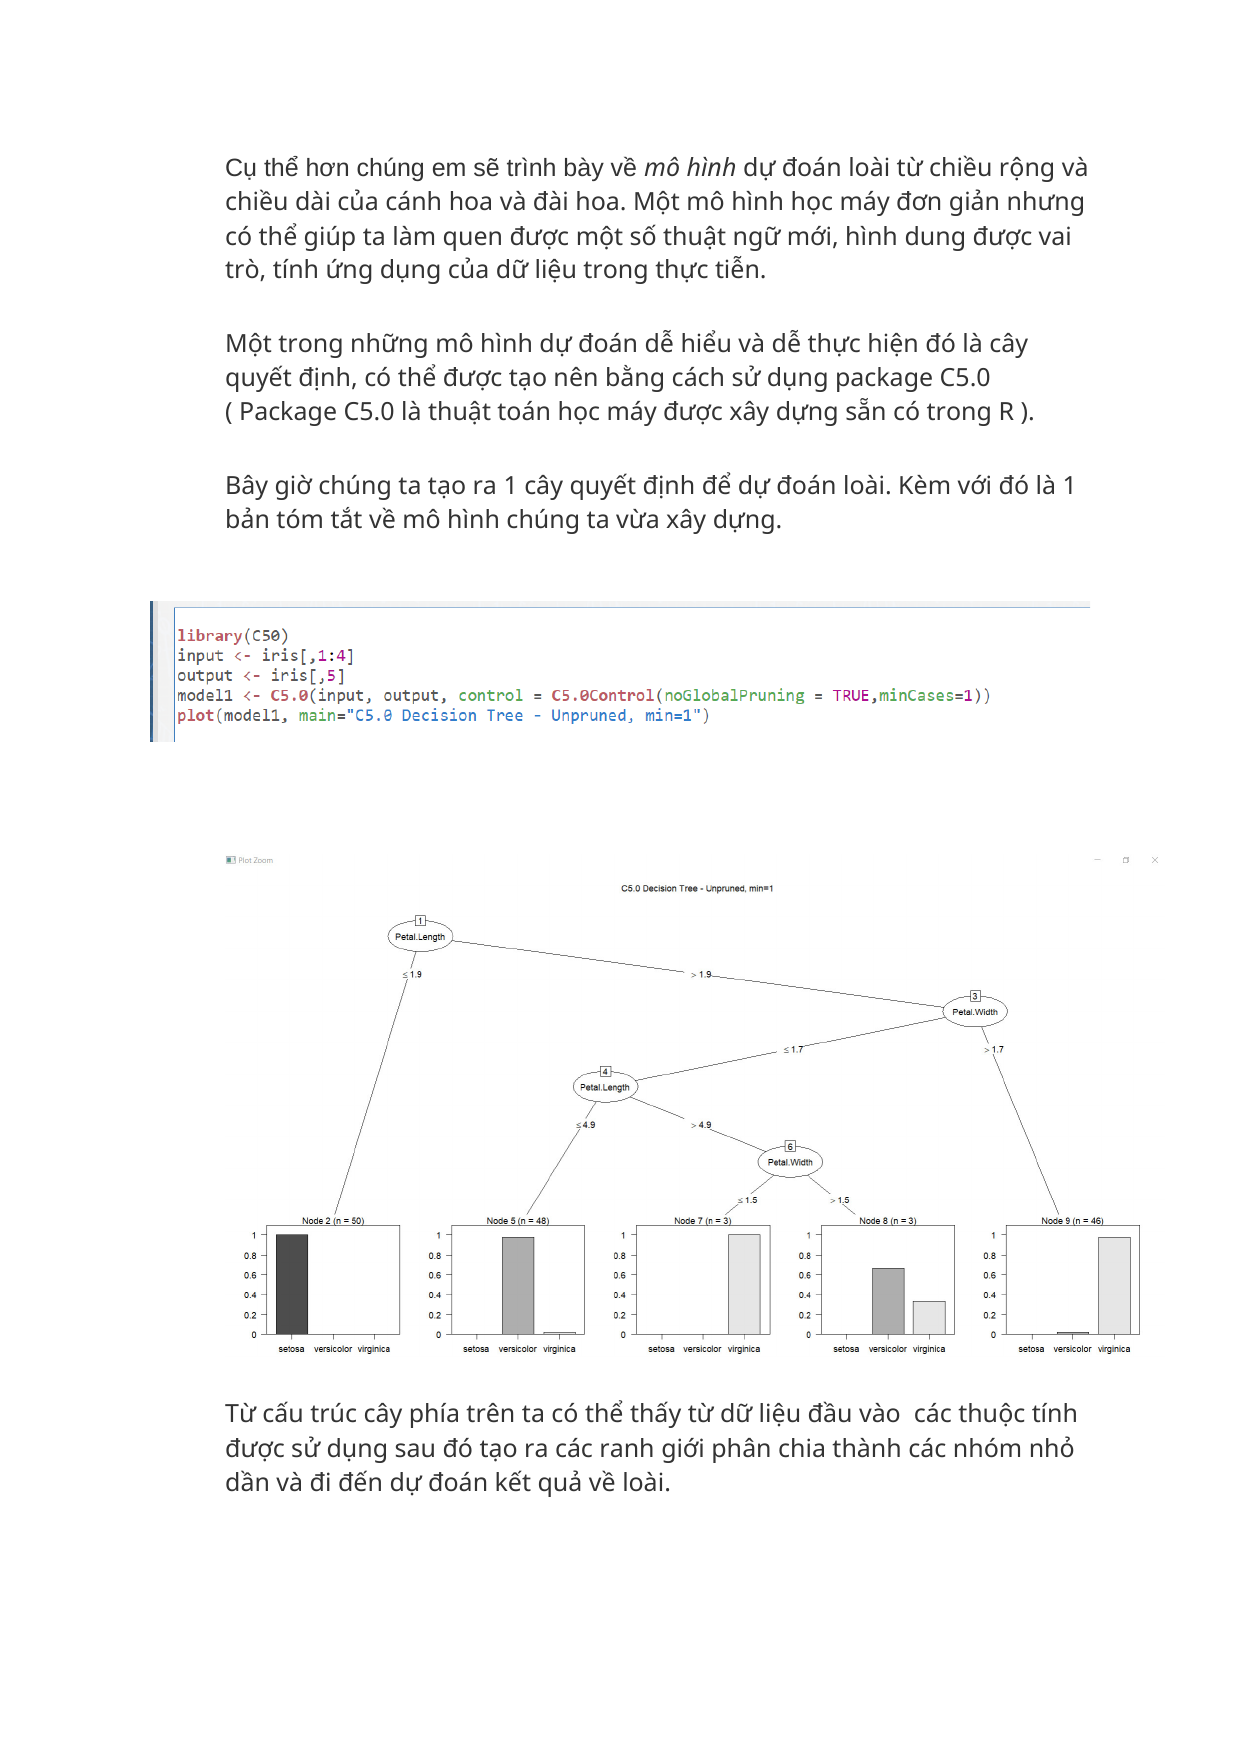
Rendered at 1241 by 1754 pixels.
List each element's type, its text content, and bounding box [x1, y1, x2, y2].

picture [150, 601, 1091, 742]
text Bây giờ chúng ta tạo ra 1 cây quyết định để dự đoán loài. Kèm với đó là 1 bản tóm tắt về mô hình chúng ta vừa xây dựng. [225, 468, 1090, 536]
picture [225, 854, 1166, 1357]
text Từ cấu trúc cây phía trên ta có thể thấy từ dữ liệu đầu vào các thuộc tính được sử dụng sau đó tạo ra các ranh giới phân chia thành các nhóm nhỏ dần và đi đến dự đoán kết quả về loài. [225, 1396, 1090, 1498]
text Một trong những mô hình dự đoán dễ hiểu và dễ thực hiện đó là cây quyết định, có thể được tạo nên bằng cách sử dụng package C5.0 ( Package C5.0 là thuật toán học máy được xây dựng sẵn có trong R ). [225, 326, 1090, 428]
text Cụ thể hơn chúng em sẽ trình bày về mô hình dự đoán loài từ chiều rộng và chiều dài của cánh hoa và đài hoa. Một mô hình học máy đơn giản nhưng có thể giúp ta làm quen được một số thuật ngữ mới, hình dung được vai trò, tính ứng dụng của dữ liệu trong thực tiễn. [225, 150, 1090, 286]
